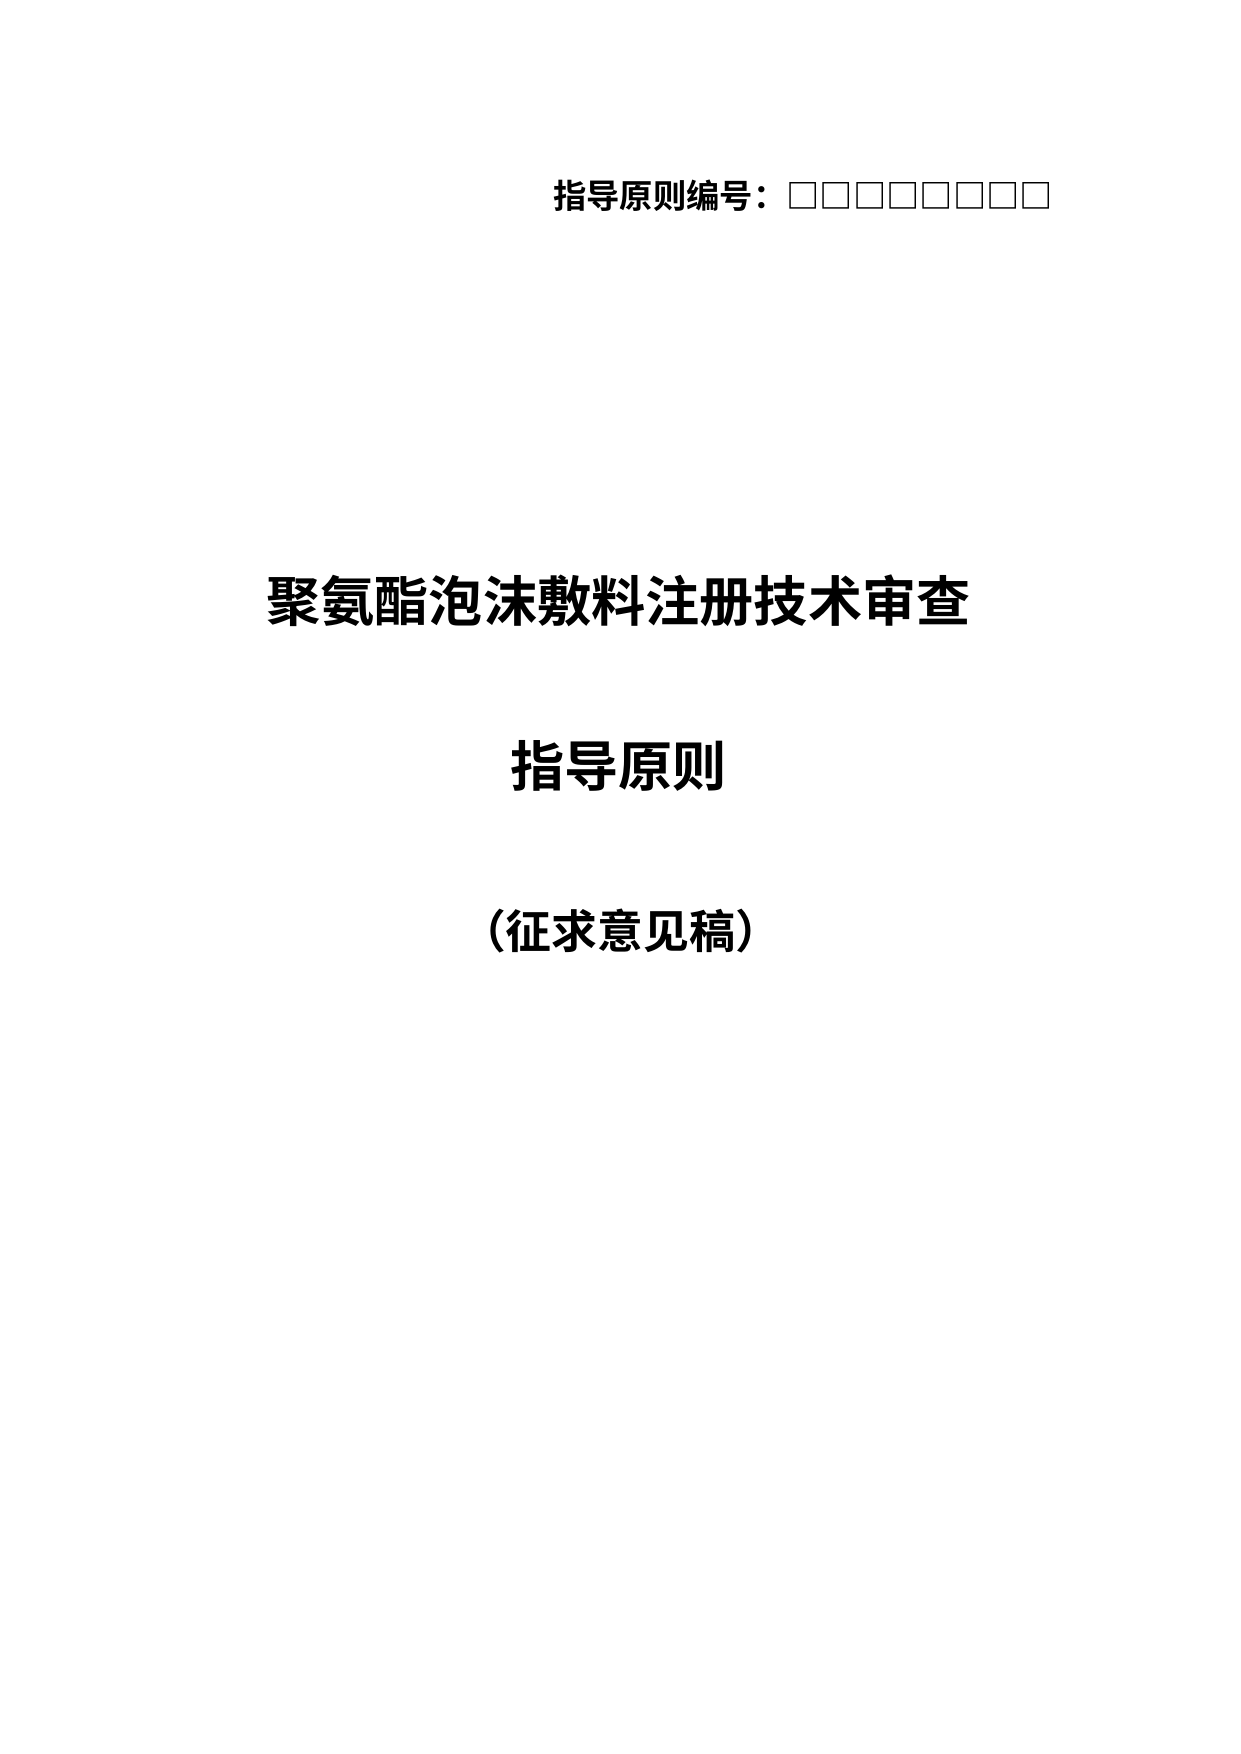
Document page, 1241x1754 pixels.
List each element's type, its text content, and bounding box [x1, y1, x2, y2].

text 指导原则编号：□□□□□□□□ [187, 162, 1053, 227]
text 聚氨酯泡沫敷料注册技术审查 [169, 549, 1068, 646]
text 指导原则 [169, 714, 1068, 812]
text （征求意见稿） [187, 880, 1053, 978]
